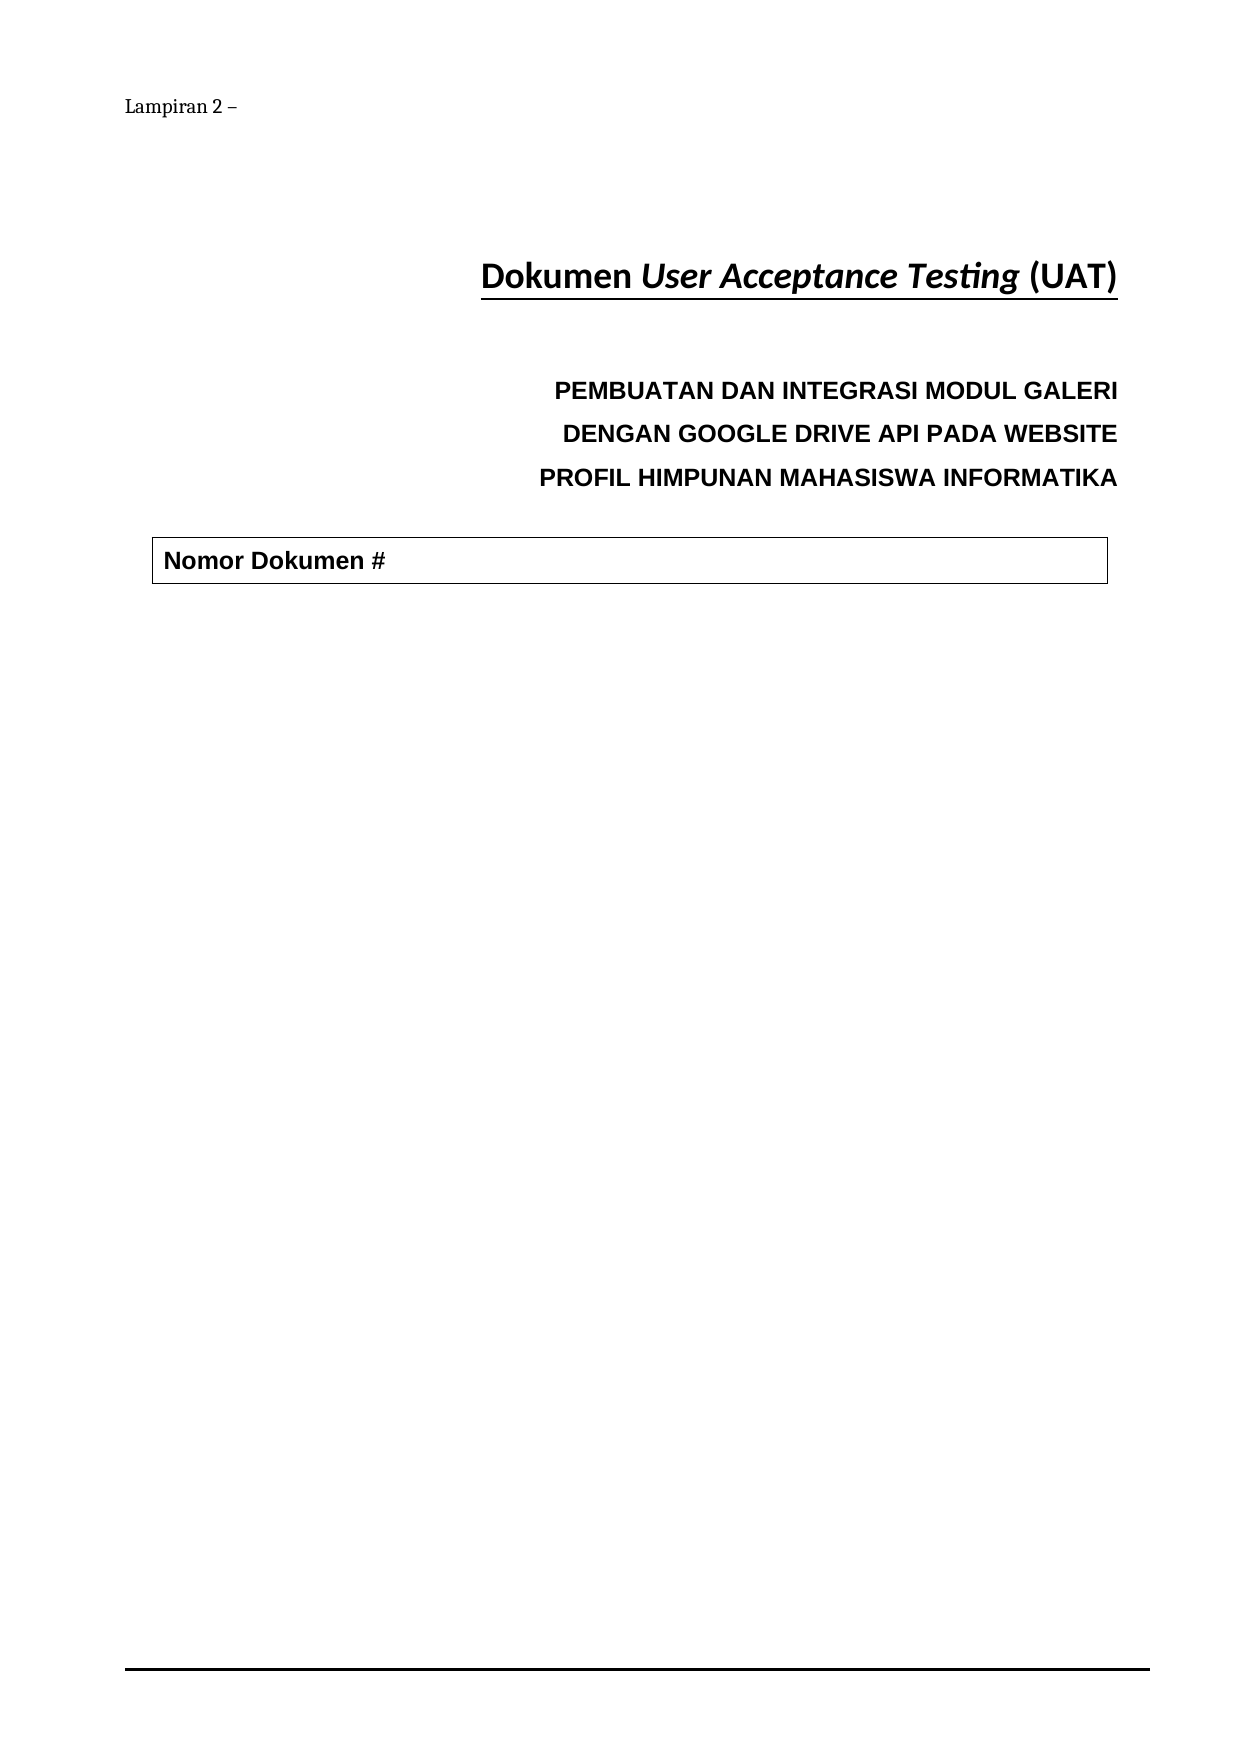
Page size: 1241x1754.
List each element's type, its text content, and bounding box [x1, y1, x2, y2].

title Dokumen User Acceptance Testing (UAT) [481, 150, 1118, 298]
text PEMBUATAN DAN INTEGRASI MODUL GALERI DENGAN GOOGLE DRIVE API PADA WEBSITE PROFIL HIMPUNAN MAHASISWA INFORMATIKA [481, 376, 1118, 491]
table_header Nomor Dokumen # [153, 538, 1107, 583]
